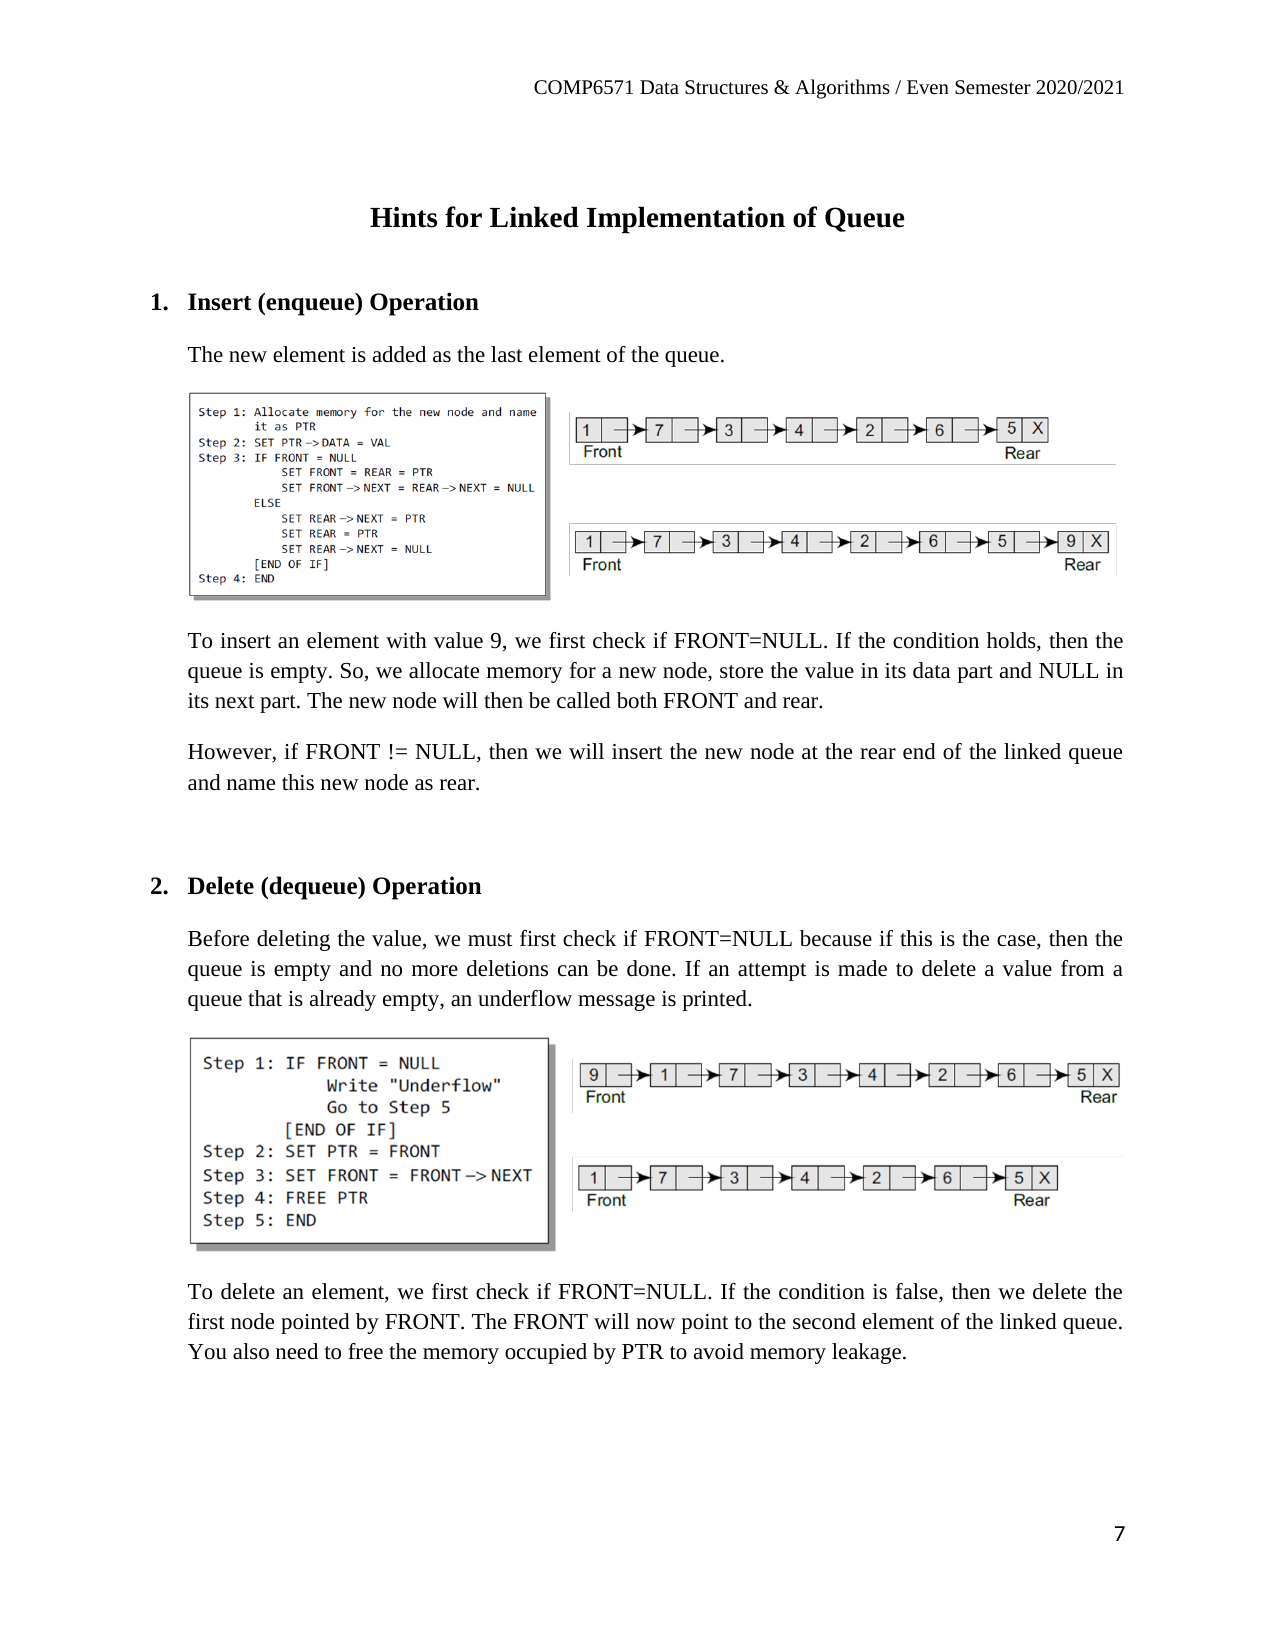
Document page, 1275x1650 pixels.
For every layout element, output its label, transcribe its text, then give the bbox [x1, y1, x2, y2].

text The new element is added as the last element of the queue. [187, 341, 1125, 367]
text However, if FRONT != NULL, then we will insert the new node at the rear end of the linked queue and name this new node as rear. [187, 738, 1125, 795]
subtitle Hints for Linked Implementation of Queue [150, 200, 1125, 233]
picture [187, 391, 1117, 602]
text Before deleting the value, we must first check if FRONT=NULL because if this is the case, then the queue is empty and no more deletions can be done. If an attempt is made to delete a value from a queue that is already empty, an underflow message is printed. [187, 924, 1125, 1011]
list Insert (enqueue) Operation [150, 287, 1125, 316]
text To delete an element, we first check if FRONT=NULL. If the condition is false, then we delete the first node pointed by FRONT. The FRONT will now point to the second element of the linked queue. You also need to free the memory occupied by PTR to avoid memory leakage. [187, 1278, 1125, 1365]
list Delete (dequeue) Operation [150, 871, 1125, 899]
picture [188, 1036, 1125, 1253]
text To insert an element with value 9, we first check if FRONT=NULL. If the condition holds, then the queue is empty. So, we allocate memory for a new node, store the value in its data part and NULL in its next part. The new node will then be called both FRONT and rear. [187, 627, 1125, 714]
